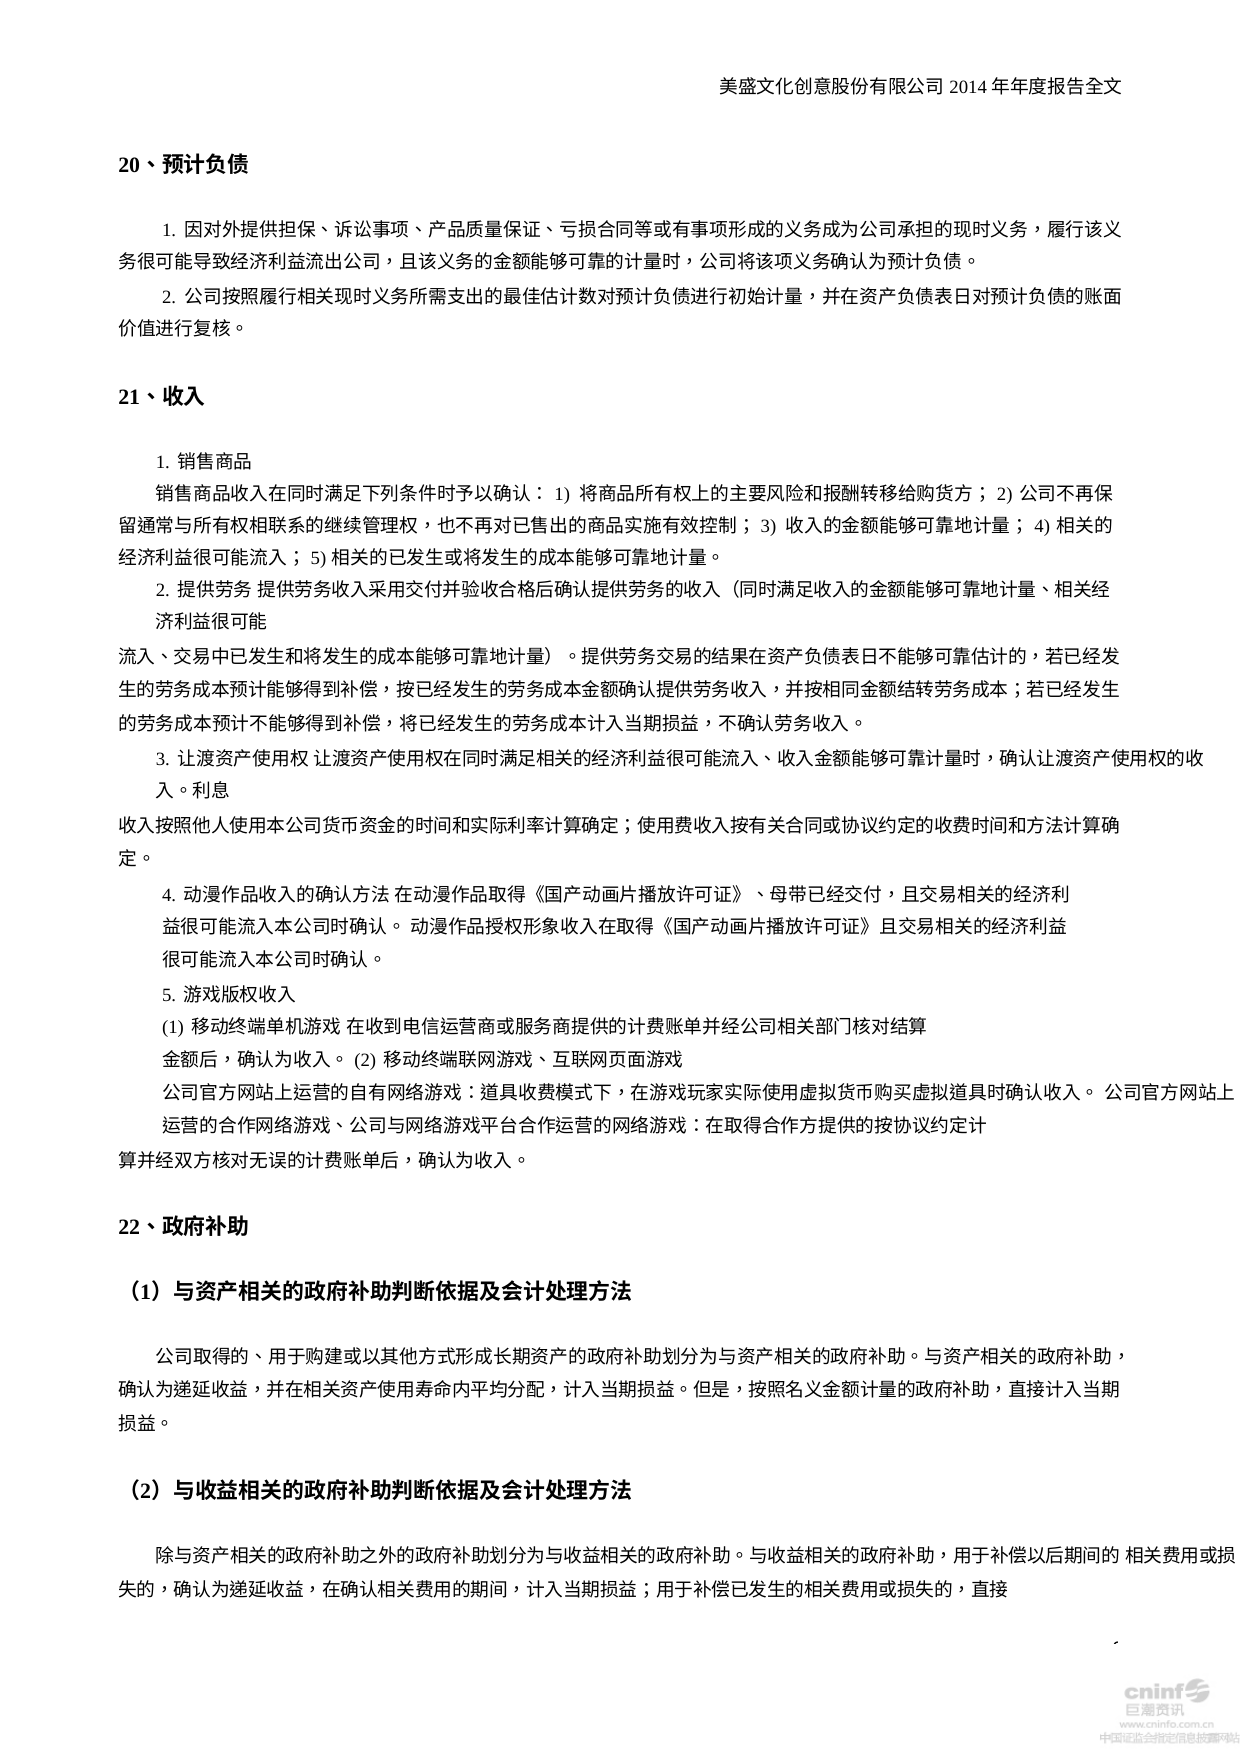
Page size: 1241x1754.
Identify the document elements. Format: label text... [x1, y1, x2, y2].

text 3. 让渡资产使用权 让渡资产使用权在同时满足相关的经济利益很可能流入、收入金额能够可靠计量时，确认让渡资产使用权的收入。利息 [156, 745, 1240, 803]
text 经济利益很可能流入； 5) 相关的已发生或将发生的成本能够可靠地计量。 [118, 544, 1240, 570]
text 1. 销售商品 [156, 448, 1240, 473]
text 收入按照他人使用本公司货币资金的时间和实际利率计算确定；使用费收入按有关合同或协议约定的收费时间和方法计算确 定。 [118, 812, 1122, 871]
text 4. 动漫作品收入的确认方法 在动漫作品取得《国产动画片播放许可证》、母带已经交付，且交易相关的经济利益很可能流入本公司时确认。 动漫作品授权形象收入在取得《国产动画片播放许可证》且交易相关的经济利益很可能流入本公司时确认。 [162, 881, 1083, 972]
subtitle （1）与资产相关的政府补助判断依据及会计处理方法 [118, 1276, 1240, 1306]
subtitle 20、预计负债 [118, 149, 1240, 179]
subtitle 22、政府补助 [118, 1211, 1240, 1241]
text 销售商品收入在同时满足下列条件时予以确认： 1) 将商品所有权上的主要风险和报酬转移给购货方； 2) 公司不再保 [156, 480, 1240, 506]
text 2. 提供劳务 提供劳务收入采用交付并验收合格后确认提供劳务的收入（同时满足收入的金额能够可靠地计量、相关经济利益很可能 [156, 576, 1124, 634]
subtitle （2）与收益相关的政府补助判断依据及会计处理方法 [118, 1475, 1240, 1505]
text 公司取得的、用于购建或以其他方式形成长期资产的政府补助划分为与资产相关的政府补助。与资产相关的政府补助， 确认为递延收益，并在相关资产使用寿命内平均分配，计入当期损益。但是，按照名义金额计量的政府补助，直接计入当期 损益。 [118, 1343, 1133, 1436]
text 流入、交易中已发生和将发生的成本能够可靠地计量）。提供劳务交易的结果在资产负债表日不能够可靠估计的，若已经发 生的劳务成本预计能够得到补偿，按已经发生的劳务成本金额确认提供劳务收入，并按相同金额结转劳务成本；若已经发生 的劳务成本预计不能够得到补偿，将已经发生的劳务成本计入当期损益，不确认劳务收入。 [118, 643, 1122, 736]
text (1) 移动终端单机游戏 在收到电信运营商或服务商提供的计费账单并经公司相关部门核对结算金额后，确认为收入。 (2) 移动终端联网游戏、互联网页面游戏 [162, 1013, 933, 1071]
text 1. 因对外提供担保、诉讼事项、产品质量保证、亏损合同等或有事项形成的义务成为公司承担的现时义务，履行该义 务很可能导致经济利益流出公司，且该义务的金额能够可靠的计量时，公司将该项义务确认为预计负债。 [118, 217, 1124, 274]
text 除与资产相关的政府补助之外的政府补助划分为与收益相关的政府补助。与收益相关的政府补助，用于补偿以后期间的 相关费用或损失的，确认为递延收益，在确认相关费用的期间，计入当期损益；用于补偿已发生的相关费用或损失的，直接 [118, 1543, 1240, 1602]
subtitle 21、收入 [118, 381, 1240, 410]
text 留通常与所有权相联系的继续管理权，也不再对已售出的商品实施有效控制； 3) 收入的金额能够可靠地计量； 4) 相关的 [118, 512, 1240, 538]
text 算并经双方核对无误的计费账单后，确认为收入。 [118, 1148, 1240, 1173]
text 公司官方网站上运营的自有网络游戏：道具收费模式下，在游戏玩家实际使用虚拟货币购买虚拟道具时确认收入。 公司官方网站上运营的合作网络游戏、公司与网络游戏平台合作运营的网络游戏：在取得合作方提供的按协议约定计 [162, 1079, 1240, 1138]
text 5. 游戏版权收入 [162, 981, 1240, 1007]
picture [1099, 1673, 1241, 1754]
text 2. 公司按照履行相关现时义务所需支出的最佳估计数对预计负债进行初始计量，并在资产负债表日对预计负债的账面 价值进行复核。 [118, 284, 1124, 341]
